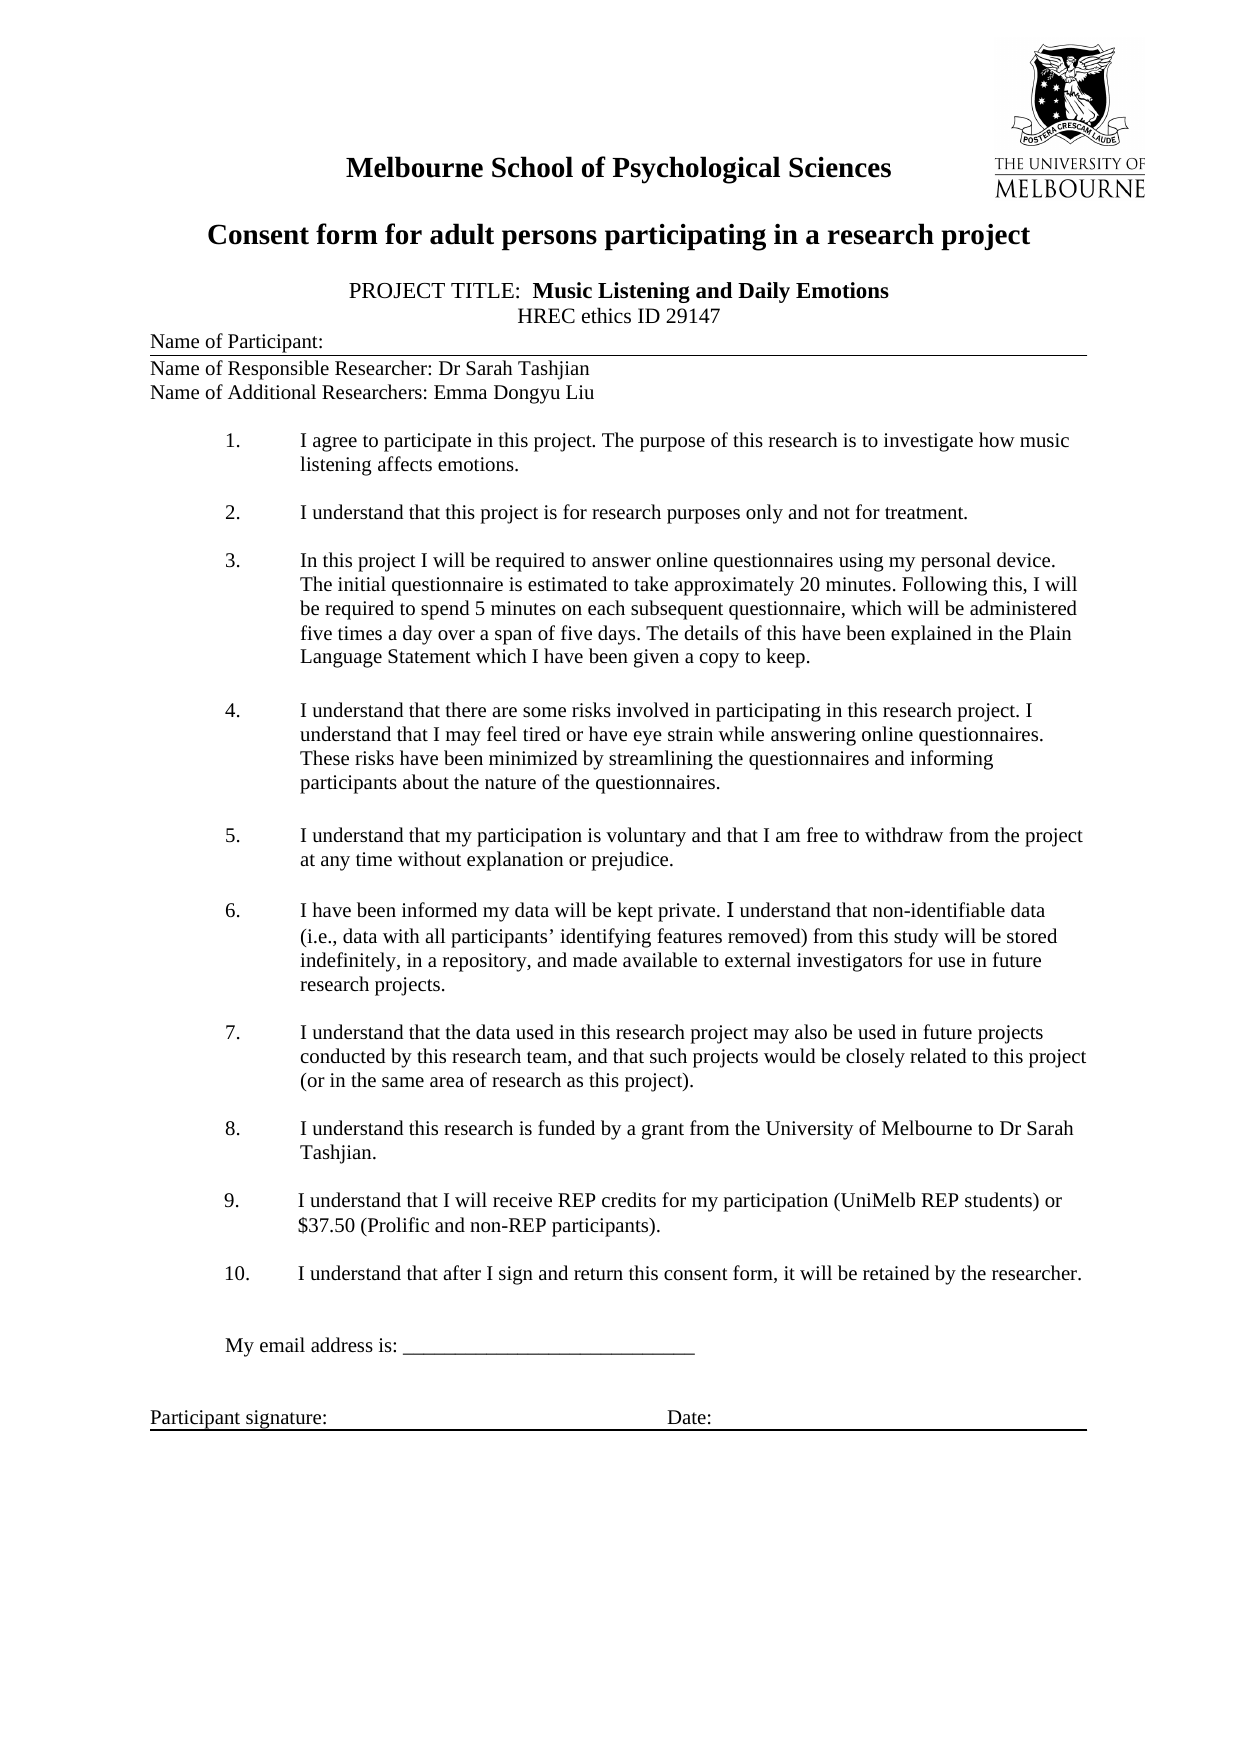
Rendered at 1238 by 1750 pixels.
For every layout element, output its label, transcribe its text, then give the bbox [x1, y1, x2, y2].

text HREC ethics ID 29147 [150, 303, 1087, 328]
text 6. I have been informed my data will be kept private. I understand that non-identifiable data (i.e., data with all participants’ identifying features removed) from this study will be stored indefinitely, in a repository, and made available to external investigators for use in future research projects. [225, 895, 1087, 996]
text Participant signature: Date: [150, 1405, 1087, 1429]
text 2. I understand that this project is for research purposes only and not for treatment. [225, 500, 1087, 524]
text 9. I understand that I will receive REP credits for my participation (UniMelb REP students) or $37.50 (Prolific and non-REP participants). [224, 1188, 1087, 1237]
text 4. I understand that there are some risks involved in participating in this research project. I understand that I may feel tired or have eye strain while answering online questionnaires. These risks have been minimized by streamlining the questionnaires and informing participants about the nature of the questionnaires. [225, 698, 1087, 794]
text Consent form for adult persons participating in a research project [150, 217, 1087, 251]
text 3. In this project I will be required to answer online questionnaires using my personal device. The initial questionnaire is estimated to take approximately 20 minutes. Following this, I will be required to spend 5 minutes on each subsequent questionnaire, which will be administered five times a day over a span of five days. The details of this have been explained in the Plain Language Statement which I have been given a copy to keep. [225, 548, 1087, 668]
text Name of Additional Researchers: Emma Dongyu Liu [150, 380, 1087, 404]
text 7. I understand that the data used in this research project may also be used in future projects conducted by this research team, and that such projects would be closely related to this project (or in the same area of research as this project). [225, 1020, 1087, 1092]
text My email address is: ____________________________ [225, 1333, 1087, 1357]
text 1. I agree to participate in this project. The purpose of this research is to investigate how music listening affects emotions. [225, 428, 1087, 476]
text Name of Participant: [150, 328, 1087, 355]
text PROJECT TITLE: Music Listening and Daily Emotions [150, 277, 1087, 303]
text Name of Responsible Researcher: Dr Sarah Tashjian [150, 356, 1087, 380]
text 5. I understand that my participation is voluntary and that I am free to withdraw from the project at any time without explanation or prejudice. [225, 823, 1087, 871]
text 10. I understand that after I sign and return this consent form, it will be retained by the researcher. [224, 1261, 1087, 1285]
picture [993, 37, 1146, 201]
text Melbourne School of Psychological Sciences [150, 150, 993, 183]
text 8. I understand this research is funded by a grant from the University of Melbourne to Dr Sarah Tashjian. [225, 1116, 1087, 1164]
